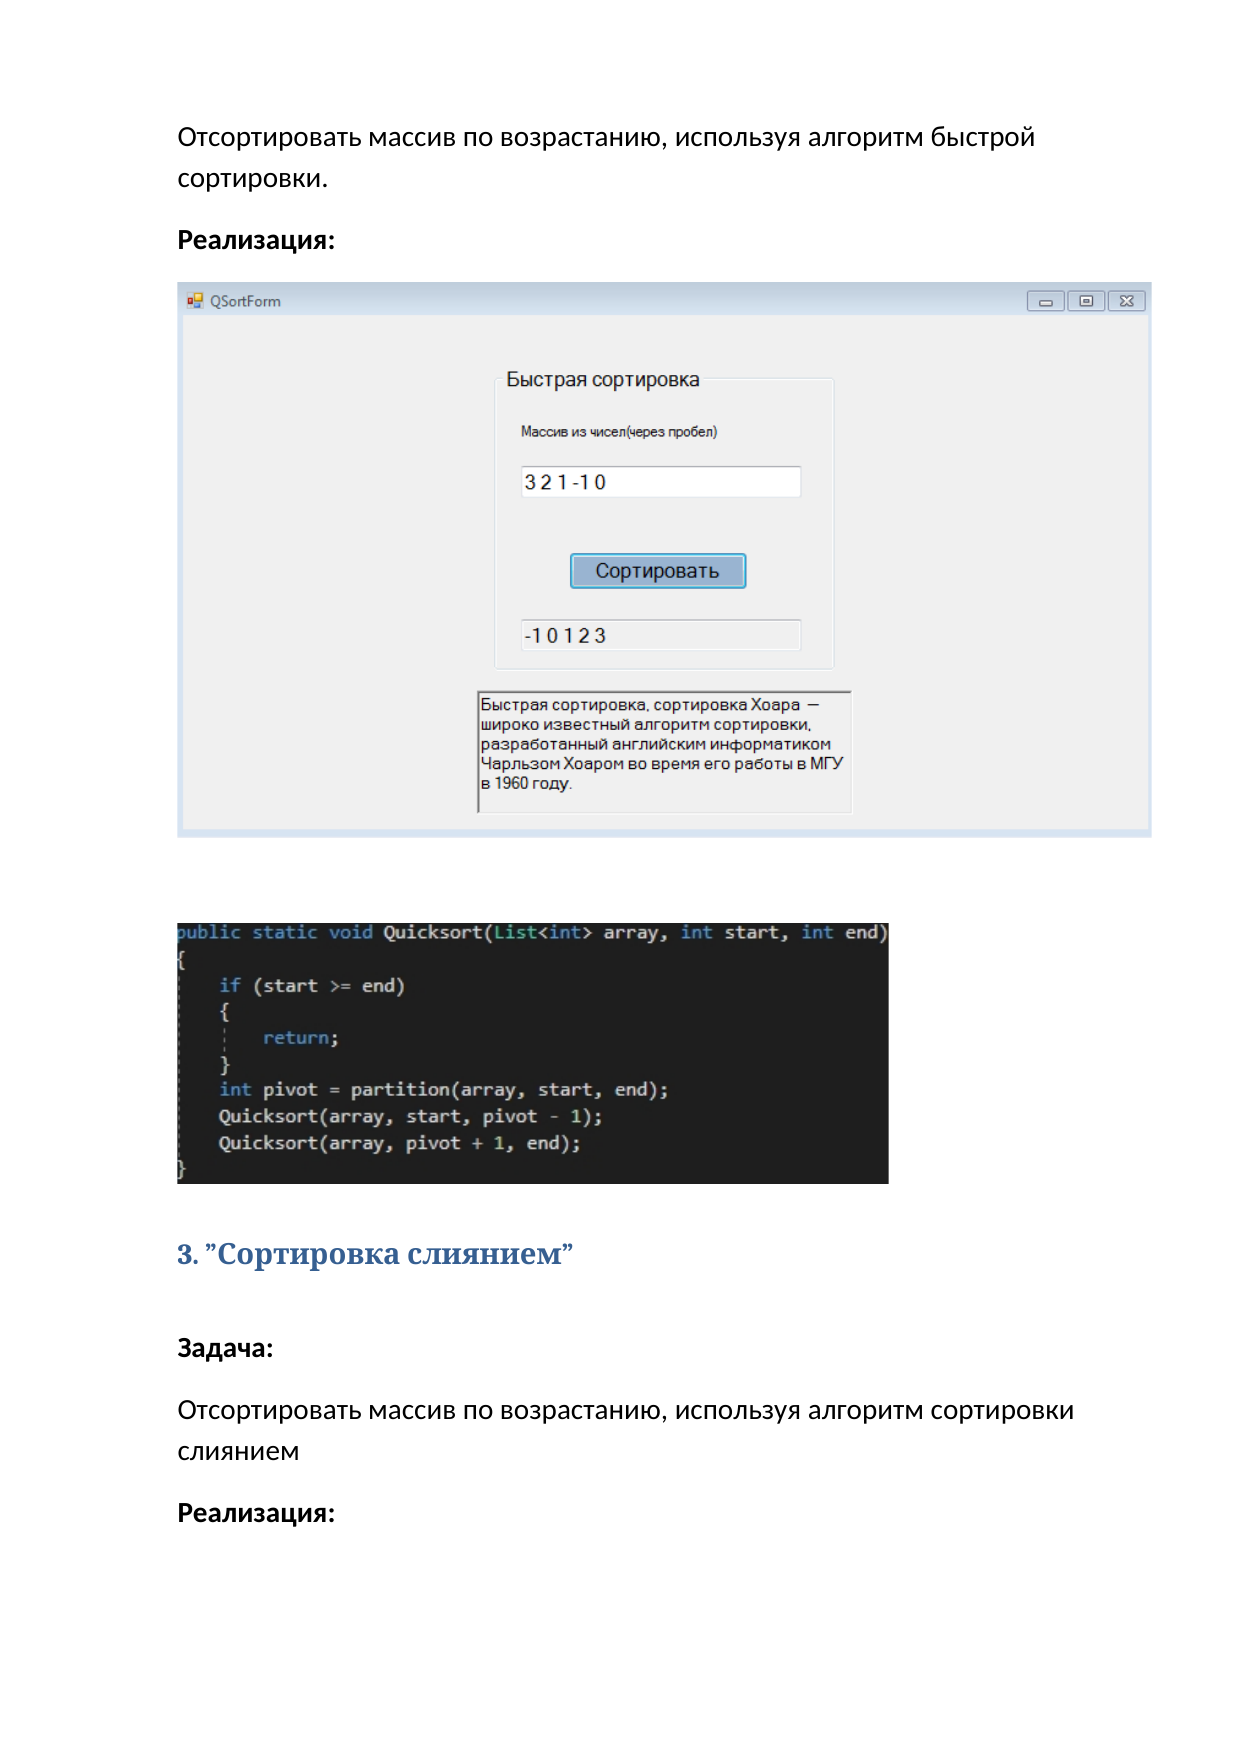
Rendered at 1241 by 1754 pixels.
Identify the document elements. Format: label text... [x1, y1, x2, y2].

text Реализация: [177, 1494, 1152, 1530]
text Задача: [177, 1329, 1152, 1365]
text Отсортировать массив по возрастанию, используя алгоритм сортировки слиянием [177, 1391, 1152, 1468]
text Отсортировать массив по возрастанию, используя алгоритм быстрой сортировки. [177, 118, 1152, 195]
picture [177, 923, 889, 1184]
picture [177, 282, 1152, 838]
subtitle 3. ”Сортировка слиянием” [177, 1238, 1152, 1272]
text Реализация: [177, 221, 1152, 256]
